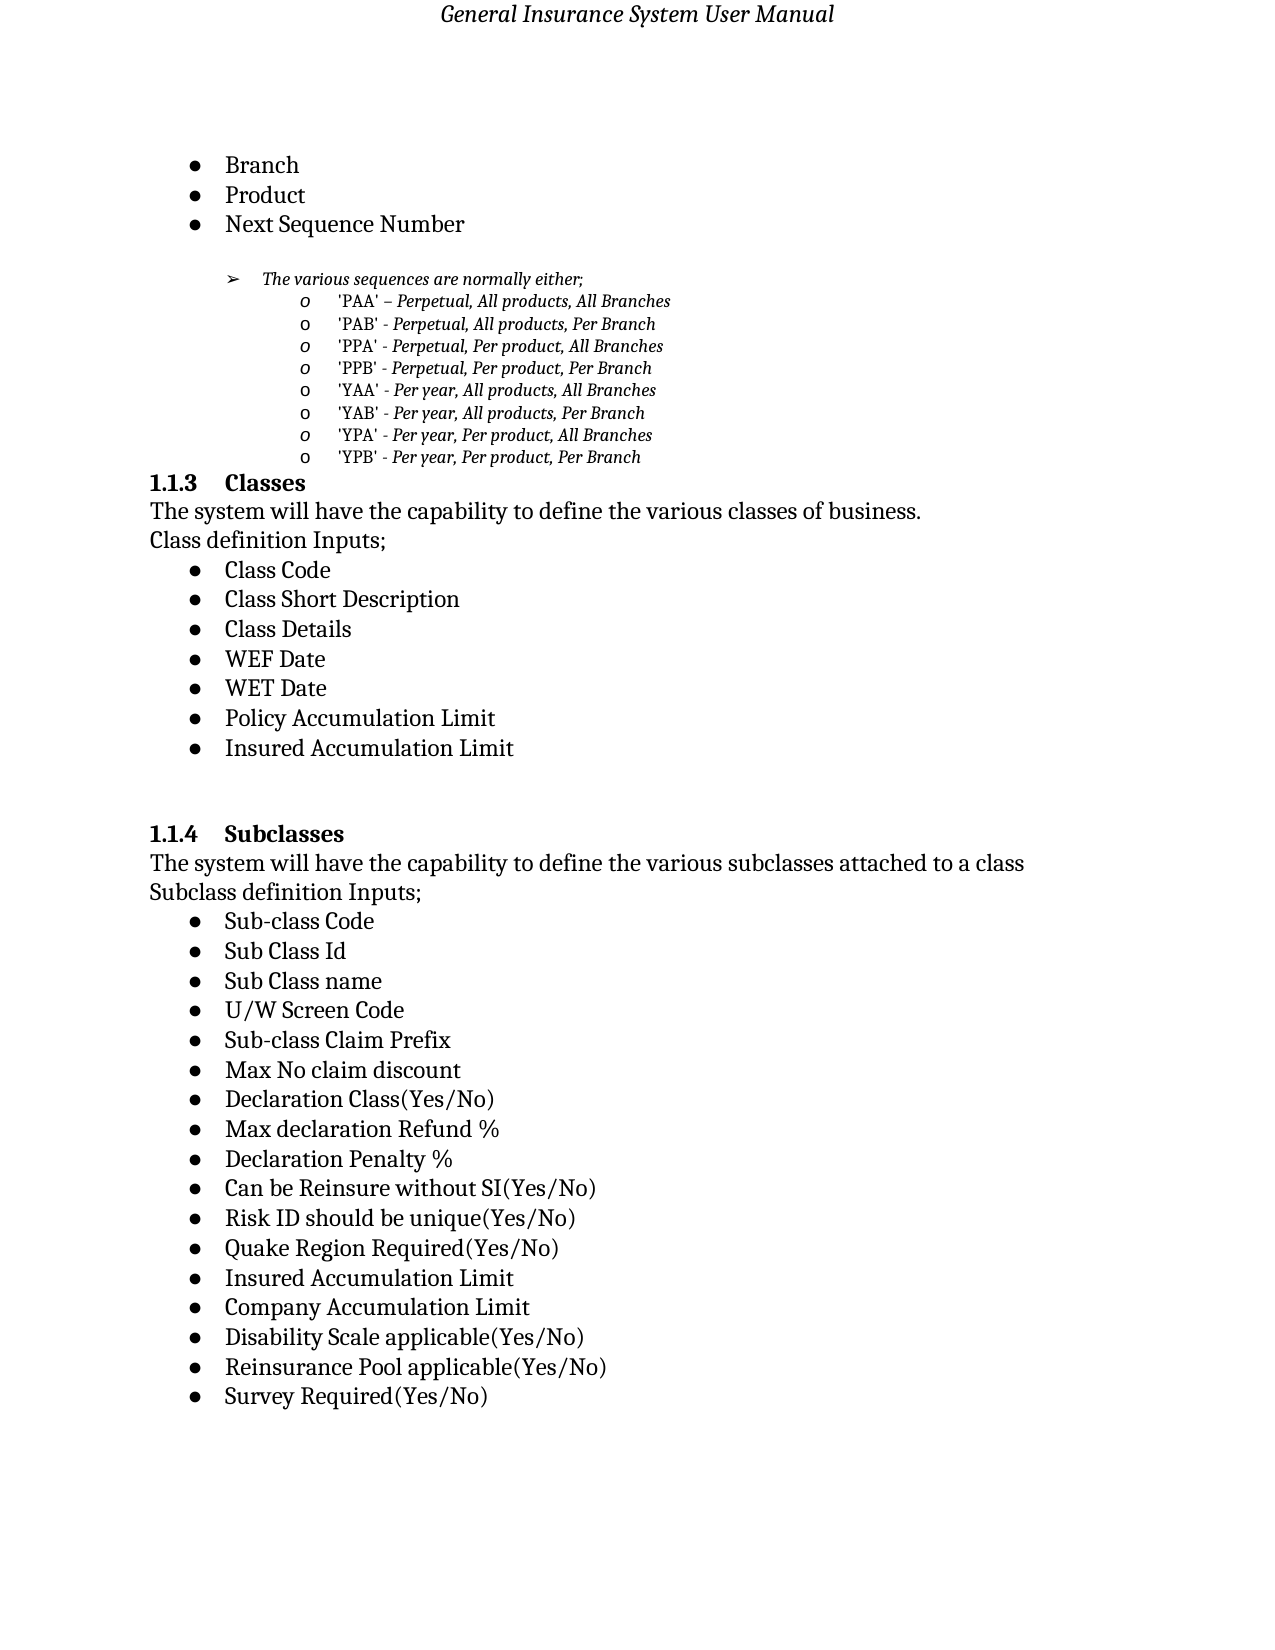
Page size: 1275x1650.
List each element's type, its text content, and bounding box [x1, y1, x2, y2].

list 'YAB' - Per year, All products, Per Branch [300, 402, 1125, 424]
list 'YAA' - Per year, All products, All Branches [300, 379, 1125, 402]
list Declaration Penalty % [187, 1144, 1125, 1173]
list Next Sequence Number [187, 209, 1125, 239]
list Class Details [187, 614, 1125, 644]
list Max declaration Refund % [187, 1114, 1125, 1144]
list Product [187, 180, 1125, 209]
list U/W Screen Code [187, 995, 1125, 1025]
list Declaration Class(Yes/No) [187, 1084, 1125, 1114]
list 'PAA' – Perpetual, All products, All Branches [300, 290, 1125, 312]
list Quake Region Required(Yes/No) [187, 1233, 1125, 1262]
list Disability Scale applicable(Yes/No) [187, 1322, 1125, 1352]
list Class Short Description [187, 584, 1125, 614]
text The system will have the capability to define the various classes of business. [150, 497, 1125, 526]
text Class definition Inputs; [150, 526, 1125, 555]
text Subclass definition Inputs; [150, 877, 1125, 906]
list Max No claim discount [187, 1055, 1125, 1084]
list 'YPB' - Per year, Per product, Per Branch [300, 446, 1125, 468]
list Insured Accumulation Limit [187, 733, 1125, 762]
list Policy Accumulation Limit [187, 703, 1125, 733]
list 'PPB' - Perpetual, Per product, Per Branch [300, 357, 1125, 379]
list Insured Accumulation Limit [187, 1262, 1125, 1292]
list Sub Class name [187, 966, 1125, 995]
list The various sequences are normally either; [225, 268, 1125, 290]
list Survey Required(Yes/No) [187, 1381, 1125, 1411]
list Can be Reinsure without SI(Yes/No) [187, 1173, 1125, 1203]
list 'PAB' - Perpetual, All products, Per Branch [300, 312, 1125, 335]
list Risk ID should be unique(Yes/No) [187, 1203, 1125, 1233]
subtitle Subclasses [150, 820, 1125, 849]
list 'YPA' - Per year, Per product, All Branches [300, 424, 1125, 446]
list Company Accumulation Limit [187, 1292, 1125, 1322]
list WET Date [187, 673, 1125, 703]
list Sub-class Claim Prefix [187, 1025, 1125, 1055]
list Reinsurance Pool applicable(Yes/No) [187, 1352, 1125, 1381]
list Sub Class Id [187, 936, 1125, 966]
list 'PPA' - Perpetual, Per product, All Branches [300, 335, 1125, 357]
list Branch [187, 150, 1125, 180]
list WEF Date [187, 644, 1125, 673]
list Class Code [187, 555, 1125, 584]
list Sub-class Code [187, 906, 1125, 936]
text The system will have the capability to define the various subclasses attached to a class [150, 849, 1125, 877]
subtitle Classes [150, 468, 1125, 497]
